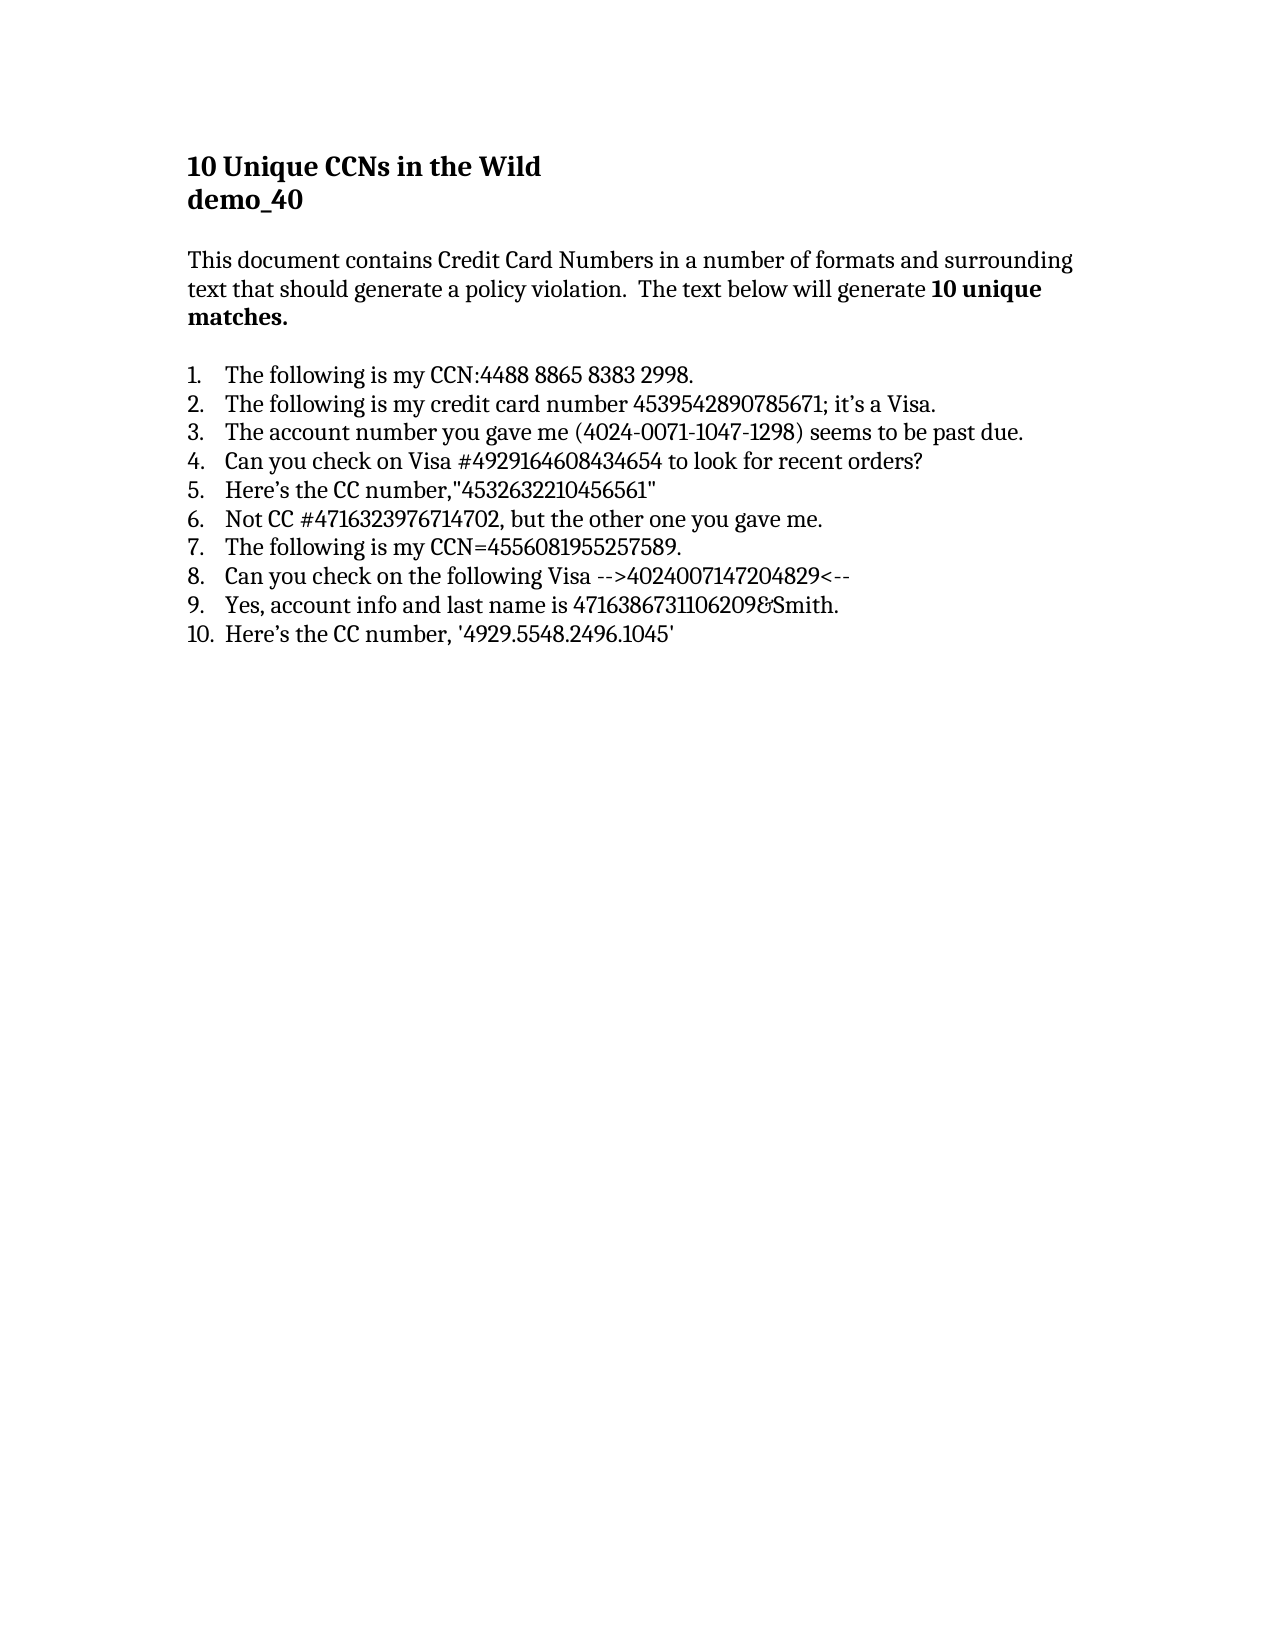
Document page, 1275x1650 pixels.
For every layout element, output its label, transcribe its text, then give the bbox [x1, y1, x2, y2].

list The account number you gave me (4024-0071-1047-1298) seems to be past due. [187, 418, 1087, 447]
text This document contains Credit Card Numbers in a number of formats and surrounding text that should generate a policy violation. The text below will generate 10 unique matches. [187, 246, 1087, 332]
list Can you check on Visa #4929164608434654 to look for recent orders? [187, 447, 1087, 476]
list The following is my CCN=4556081955257589. [187, 533, 1087, 562]
list Yes, account info and last name is 4716386731106209&Smith. [187, 591, 1087, 619]
list Can you check on the following Visa -->4024007147204829<-- [187, 562, 1087, 591]
list Here’s the CC number,"4532632210456561" [187, 476, 1087, 504]
list Here’s the CC number, '4929.5548.2496.1045' [187, 619, 1087, 648]
list The following is my credit card number 4539542890785671; it’s a Visa. [187, 389, 1087, 418]
list The following is my CCN:4488 8865 8383 2998. [187, 361, 1087, 389]
text 10 Unique CCNs in the Wild [187, 150, 1087, 183]
list Not CC #4716323976714702, but the other one you gave me. [187, 504, 1087, 533]
text demo_40 [187, 183, 1087, 217]
